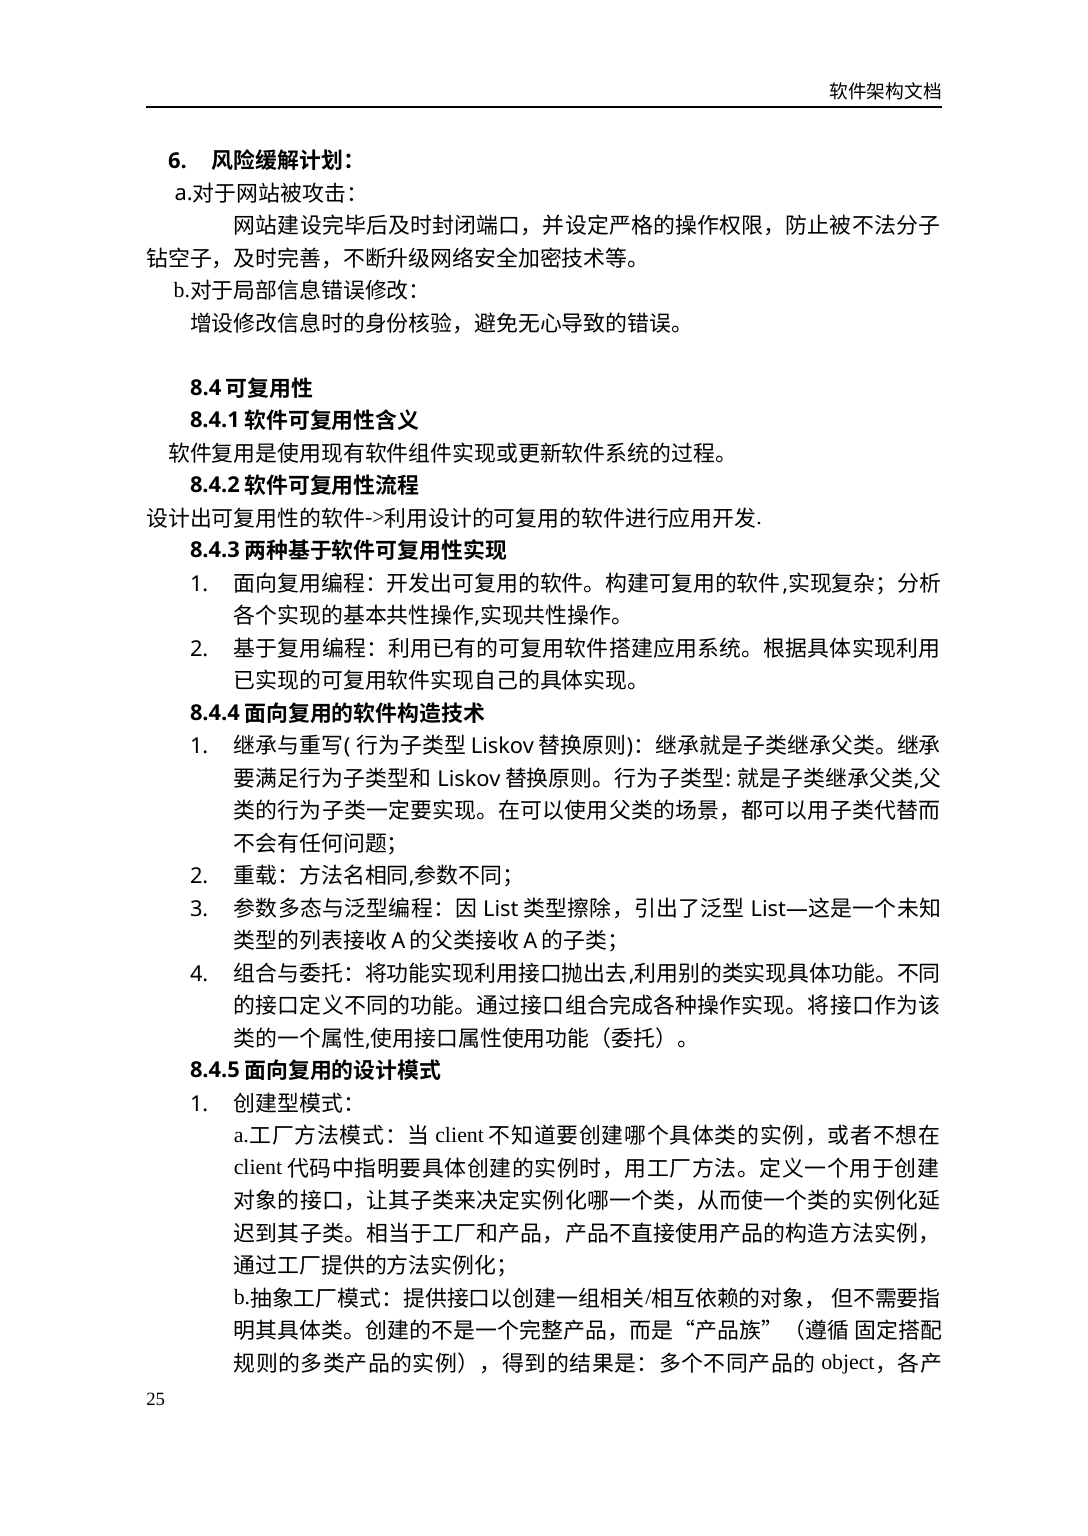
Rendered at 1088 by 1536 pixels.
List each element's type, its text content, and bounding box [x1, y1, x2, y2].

list 创建型模式： [190, 1086, 942, 1118]
text 8.4.3两种基于软件可复用性实现 [146, 533, 942, 566]
text 8.4.1软件可复用性含义 [146, 403, 942, 436]
text a.对于网站被攻击： [146, 176, 942, 208]
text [233, 1281, 942, 1378]
text 8.4.5面向复用的设计模式 [146, 1053, 942, 1086]
list 参数多态与泛型编程：因List类型擦除，引出了泛型List—这是一个未知类型的列表接收A的父类接收A的子类； [190, 891, 942, 956]
list 风险缓解计划： [168, 143, 942, 176]
text 增设修改信息时的身份核验，避免无心导致的错误。 [146, 306, 942, 338]
text b.对于局部信息错误修改： [146, 273, 942, 306]
text 软件复用是使用现有软件组件实现或更新软件系统的过程。 [146, 436, 942, 468]
text 设计出可复用性的软件->利用设计的可复用的软件进行应用开发. [146, 501, 942, 533]
text a.工厂方法模式：当client不知道要创建哪个具体类的实例，或者不想在client代码中指明要具体创建的实例时，用工厂方法。定义一个用于创建对象的接口，让其子类来决定实例化哪一个类，从而使一个类的实例化延迟到其子类。相当于工厂和产品，产品不直接使用产品的构造方法实例，通过工厂提供的方法实例化； [233, 1118, 942, 1281]
list 组合与委托：将功能实现利用接口抛出去,利用别的类实现具体功能。不同的接口定义不同的功能。通过接口组合完成各种操作实现。将接口作为该类的一个属性,使用接口属性使用功能（委托）。 [190, 956, 942, 1053]
list 重载：方法名相同,参数不同； [190, 858, 942, 891]
text 8.4.2软件可复用性流程 [146, 468, 942, 501]
list 基于复用编程：利用已有的可复用软件搭建应用系统。根据具体实现利用已实现的可复用软件实现自己的具体实现。 [190, 631, 942, 696]
list 继承与重写( 行为子类型Liskov替换原则)：继承就是子类继承父类。继承要满足行为子类型和 Liskov替换原则。行为子类型: 就是子类继承父类,父类的行为子类一定要实现。在可以使用父类的场景，都可以用子类代替而不会有任何问题； [190, 728, 942, 858]
text 网站建设完毕后及时封闭端口，并设定严格的操作权限，防止被不法分子钻空子，及时完善，不断升级网络安全加密技术等。 [146, 208, 942, 273]
text 8.4.4面向复用的软件构造技术 [146, 696, 942, 728]
list 面向复用编程：开发出可复用的软件。构建可复用的软件,实现复杂；分析各个实现的基本共性操作,实现共性操作。 [190, 566, 942, 631]
text 8.4可复用性 [146, 371, 942, 403]
